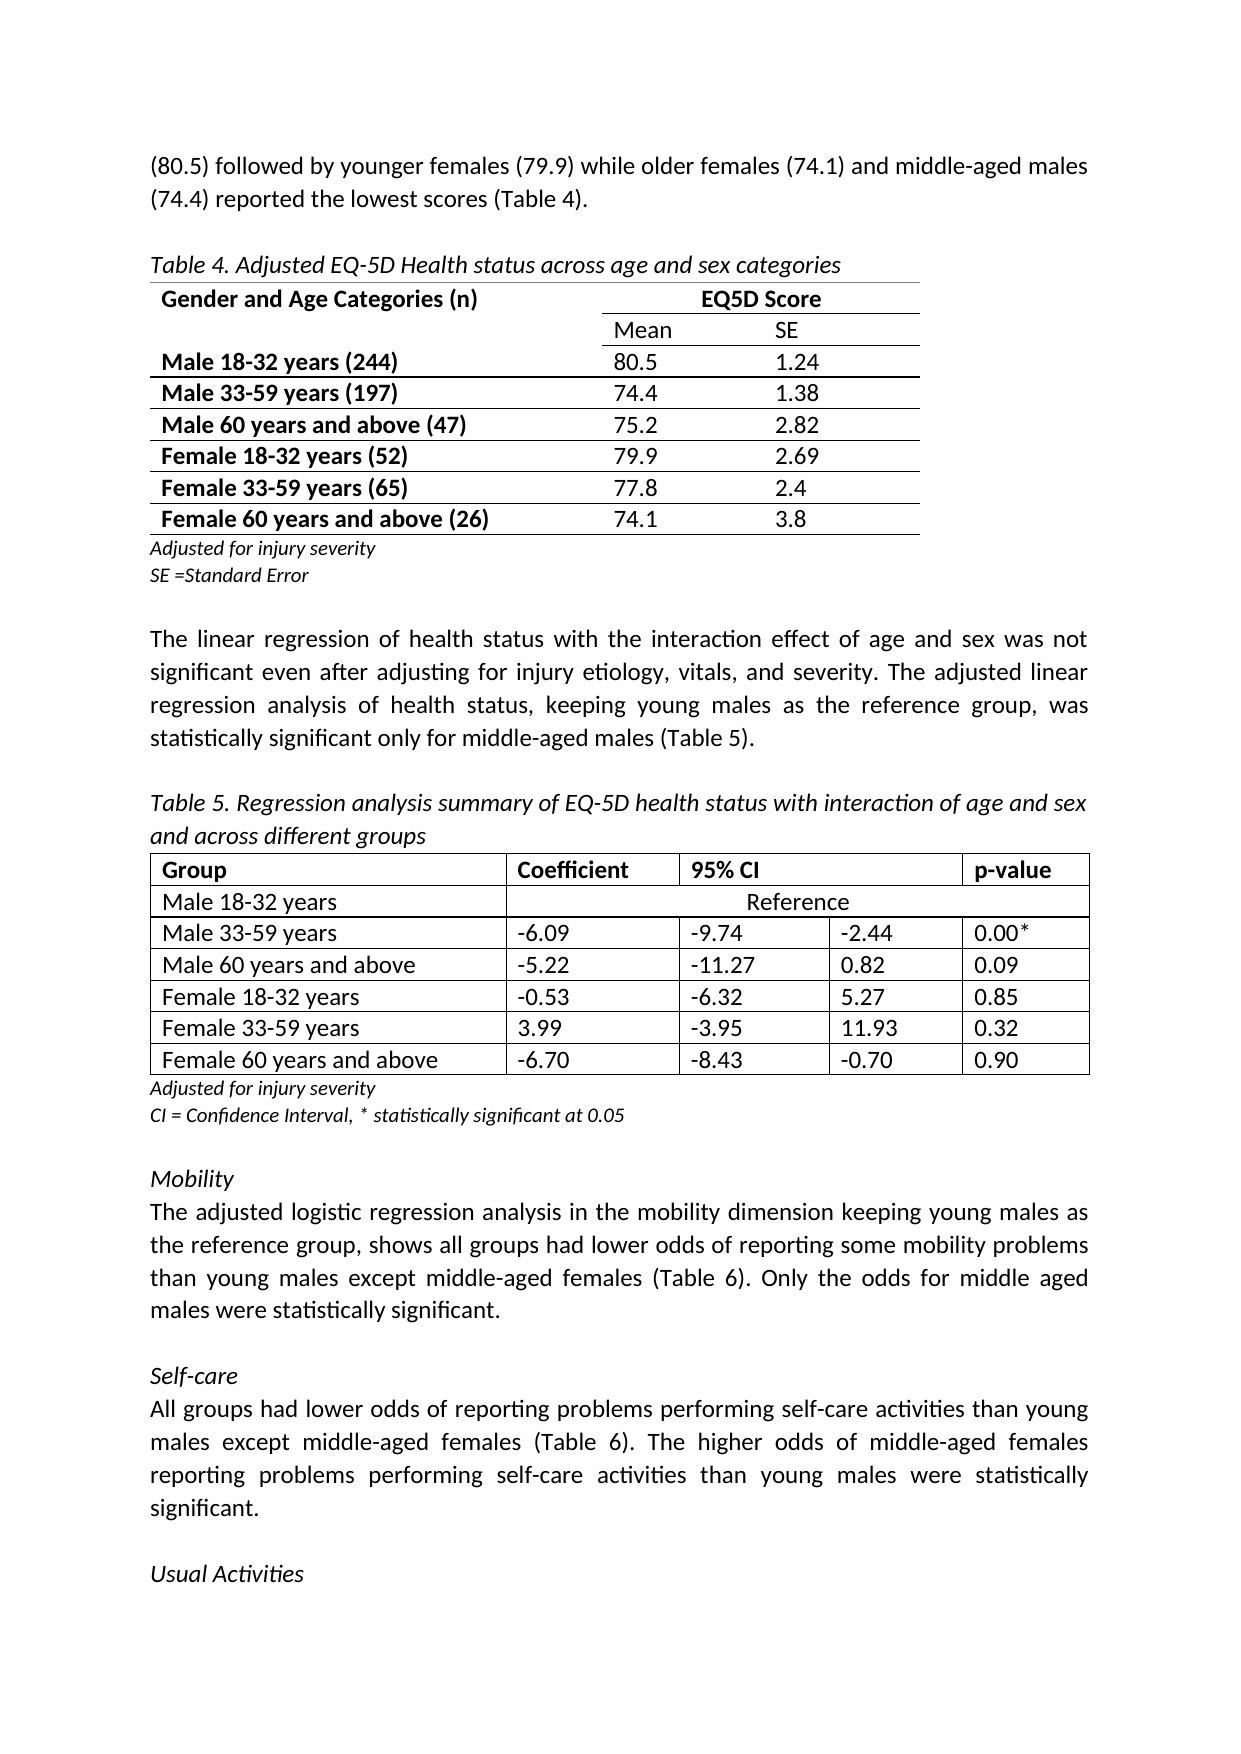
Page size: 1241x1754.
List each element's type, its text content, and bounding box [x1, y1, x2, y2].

table_cell 0.85 [963, 981, 1089, 1011]
table_cell 74.4 [602, 378, 763, 408]
text Table 4. Adjusted EQ-5D Health status across age and sex categories [150, 249, 1090, 279]
table_header Gender and Age Categories (n) [150, 283, 602, 345]
table_cell Male 33-59 years [151, 918, 506, 948]
table_cell 0.90 [963, 1044, 1089, 1074]
table_cell -9.74 [680, 918, 829, 948]
table_cell Male 18-32 years (244) [150, 345, 602, 376]
table_header EQ5D Score [602, 283, 920, 313]
text CI = Confidence Interval, * statistically significant at 0.05 [150, 1103, 1090, 1128]
table_header 95% CI [680, 854, 962, 885]
table_cell 0.00* [963, 918, 1089, 948]
table_cell -6.70 [507, 1044, 679, 1074]
text All groups had lower odds of reporting problems performing self-care activities than young males except middle-aged females (Table 6). The higher odds of middle-aged females reporting problems performing self-care activities than young males were statistically significant. [150, 1393, 1090, 1523]
table_cell Male 33-59 years (197) [150, 378, 602, 408]
table_cell -2.44 [830, 918, 962, 948]
table_cell Mean [602, 314, 763, 345]
table_cell 3.8 [764, 504, 920, 534]
table_cell SE [764, 314, 920, 345]
table_cell 1.38 [764, 378, 920, 408]
table_cell 79.9 [602, 441, 763, 471]
table_cell 80.5 [602, 346, 763, 376]
table_cell -11.27 [680, 949, 829, 979]
text SE =Standard Error [150, 563, 1090, 588]
table_cell -5.22 [507, 949, 679, 979]
text The linear regression of health status with the interaction effect of age and sex was not significant even after adjusting for injury etiology, vitals, and severity. The adjusted linear regression analysis of health status, keeping young males as the reference group, was statistically significant only for middle-aged males (Table 5). [150, 623, 1090, 752]
table_cell Female 60 years and above [151, 1044, 506, 1074]
table_cell Female 18-32 years [151, 981, 506, 1011]
table_cell 0.32 [963, 1012, 1089, 1043]
text Self-care [150, 1361, 1090, 1391]
table_header p-value [963, 854, 1089, 885]
table_cell 77.8 [602, 472, 763, 503]
table_cell Female 33-59 years [151, 1012, 506, 1043]
table_header Group [151, 854, 506, 885]
table_cell -0.53 [507, 981, 679, 1011]
text Adjusted for injury severity [150, 535, 1090, 561]
table_cell Female 60 years and above (26) [150, 504, 602, 534]
table_header Coefficient [507, 854, 679, 885]
table_cell -8.43 [680, 1044, 829, 1074]
table_cell 2.82 [764, 409, 920, 439]
table_cell Female 33-59 years (65) [150, 472, 602, 503]
table_cell -3.95 [680, 1012, 829, 1043]
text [150, 150, 1090, 213]
table_cell -0.70 [830, 1044, 962, 1074]
table_cell Male 60 years and above [151, 949, 506, 979]
table_cell Female 18-32 years (52) [150, 441, 602, 471]
table_cell 5.27 [830, 981, 962, 1011]
table_cell 75.2 [602, 409, 763, 439]
table_cell 0.82 [830, 949, 962, 979]
text The adjusted logistic regression analysis in the mobility dimension keeping young males as the reference group, shows all groups had lower odds of reporting some mobility problems than young males except middle-aged females (Table 6). Only the odds for middle aged males were statistically significant. [150, 1196, 1090, 1325]
table_cell 1.24 [764, 346, 920, 376]
text Mobility [150, 1163, 1090, 1193]
table_cell 0.09 [963, 949, 1089, 979]
table_cell Male 18-32 years [151, 886, 506, 916]
table_cell 3.99 [507, 1012, 679, 1043]
table_cell 2.4 [764, 472, 920, 503]
table_cell -6.09 [507, 918, 679, 948]
table_cell 74.1 [602, 504, 763, 534]
table_cell -6.32 [680, 981, 829, 1011]
table_cell Male 60 years and above (47) [150, 409, 602, 439]
text Usual Activities [150, 1558, 1090, 1588]
table_cell Reference [507, 886, 1089, 916]
text Adjusted for injury severity [150, 1075, 1090, 1101]
table_cell 2.69 [764, 441, 920, 471]
table_cell 11.93 [830, 1012, 962, 1043]
text Table 5. Regression analysis summary of EQ-5D health status with interaction of age and sex and across different groups [150, 787, 1090, 851]
